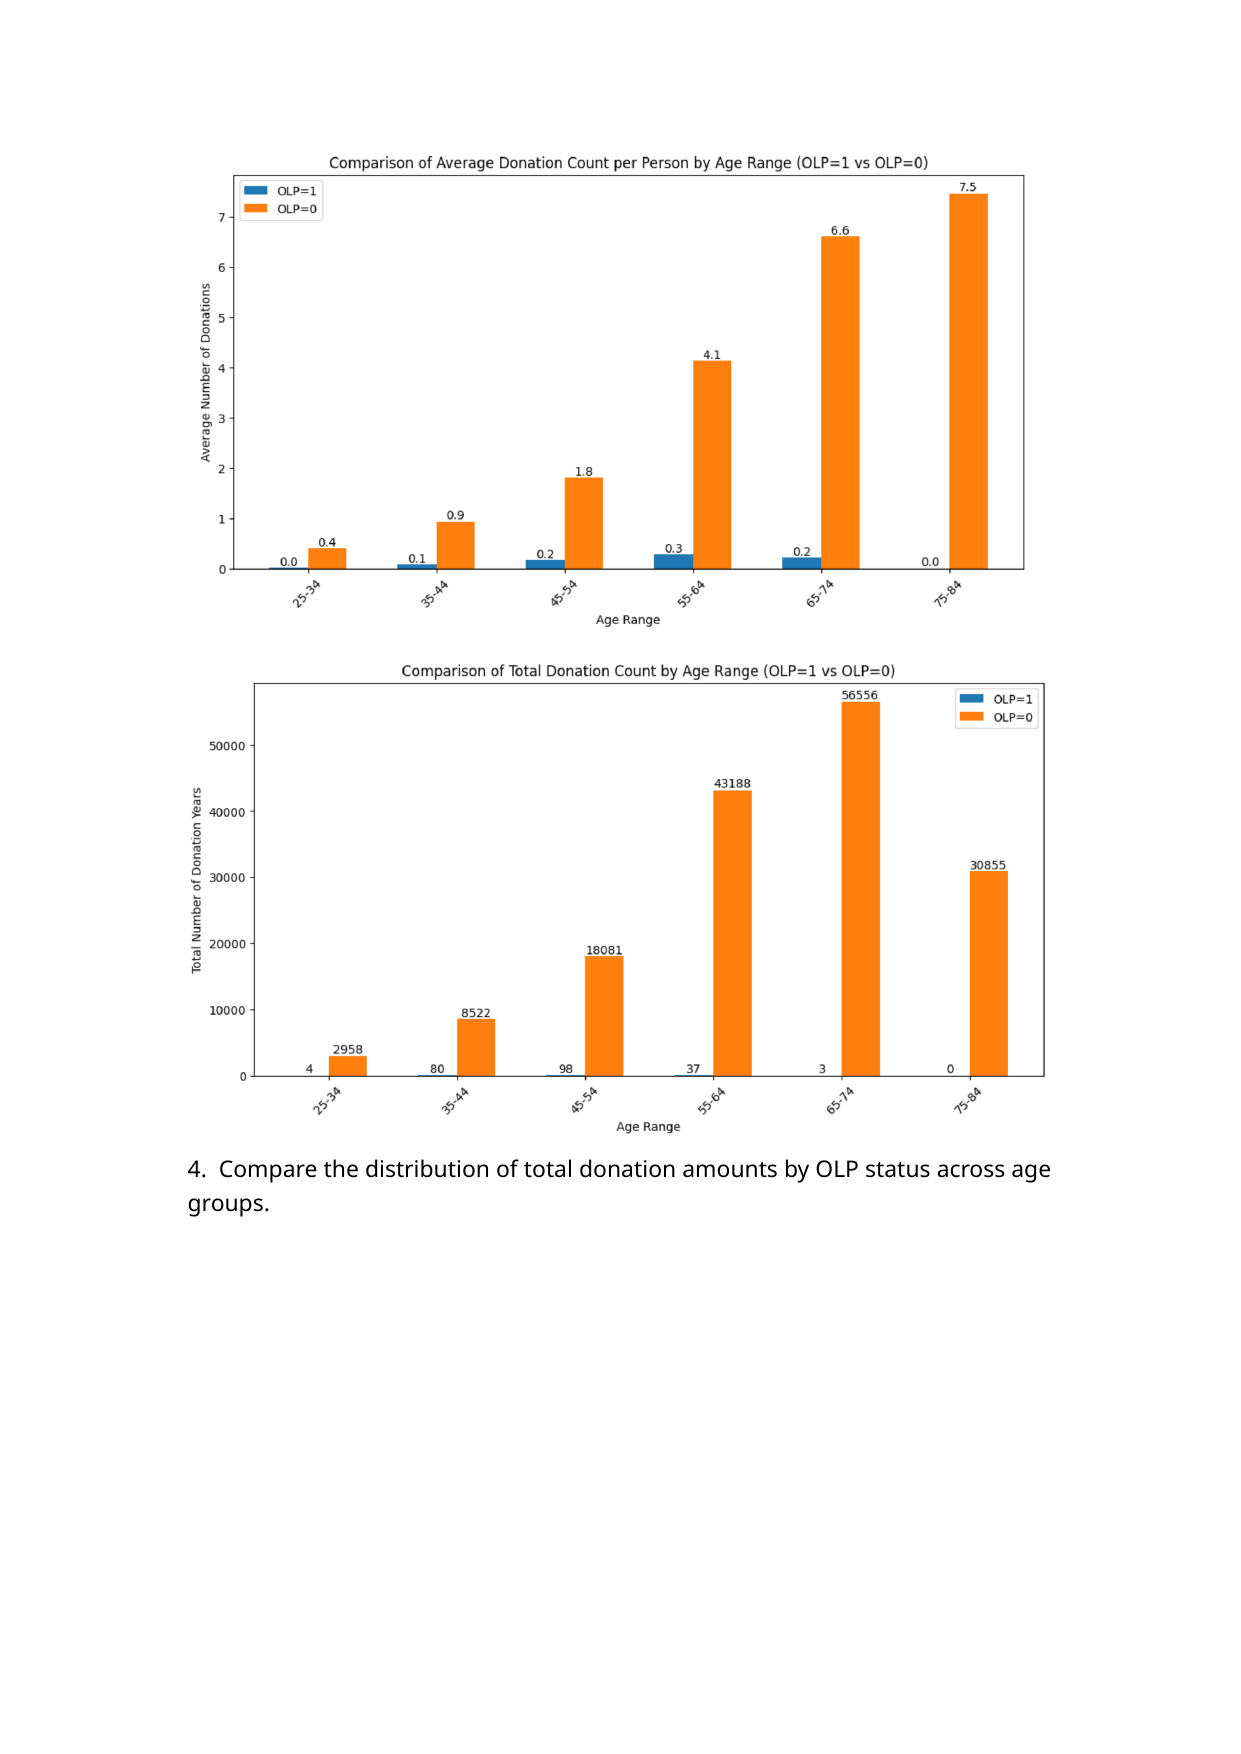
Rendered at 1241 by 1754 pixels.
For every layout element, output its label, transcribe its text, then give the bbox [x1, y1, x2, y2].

text 4. Compare the distribution of total donation amounts by OLP status across age groups. [187, 1153, 1053, 1218]
picture [187, 652, 1053, 1134]
picture [187, 150, 1053, 634]
